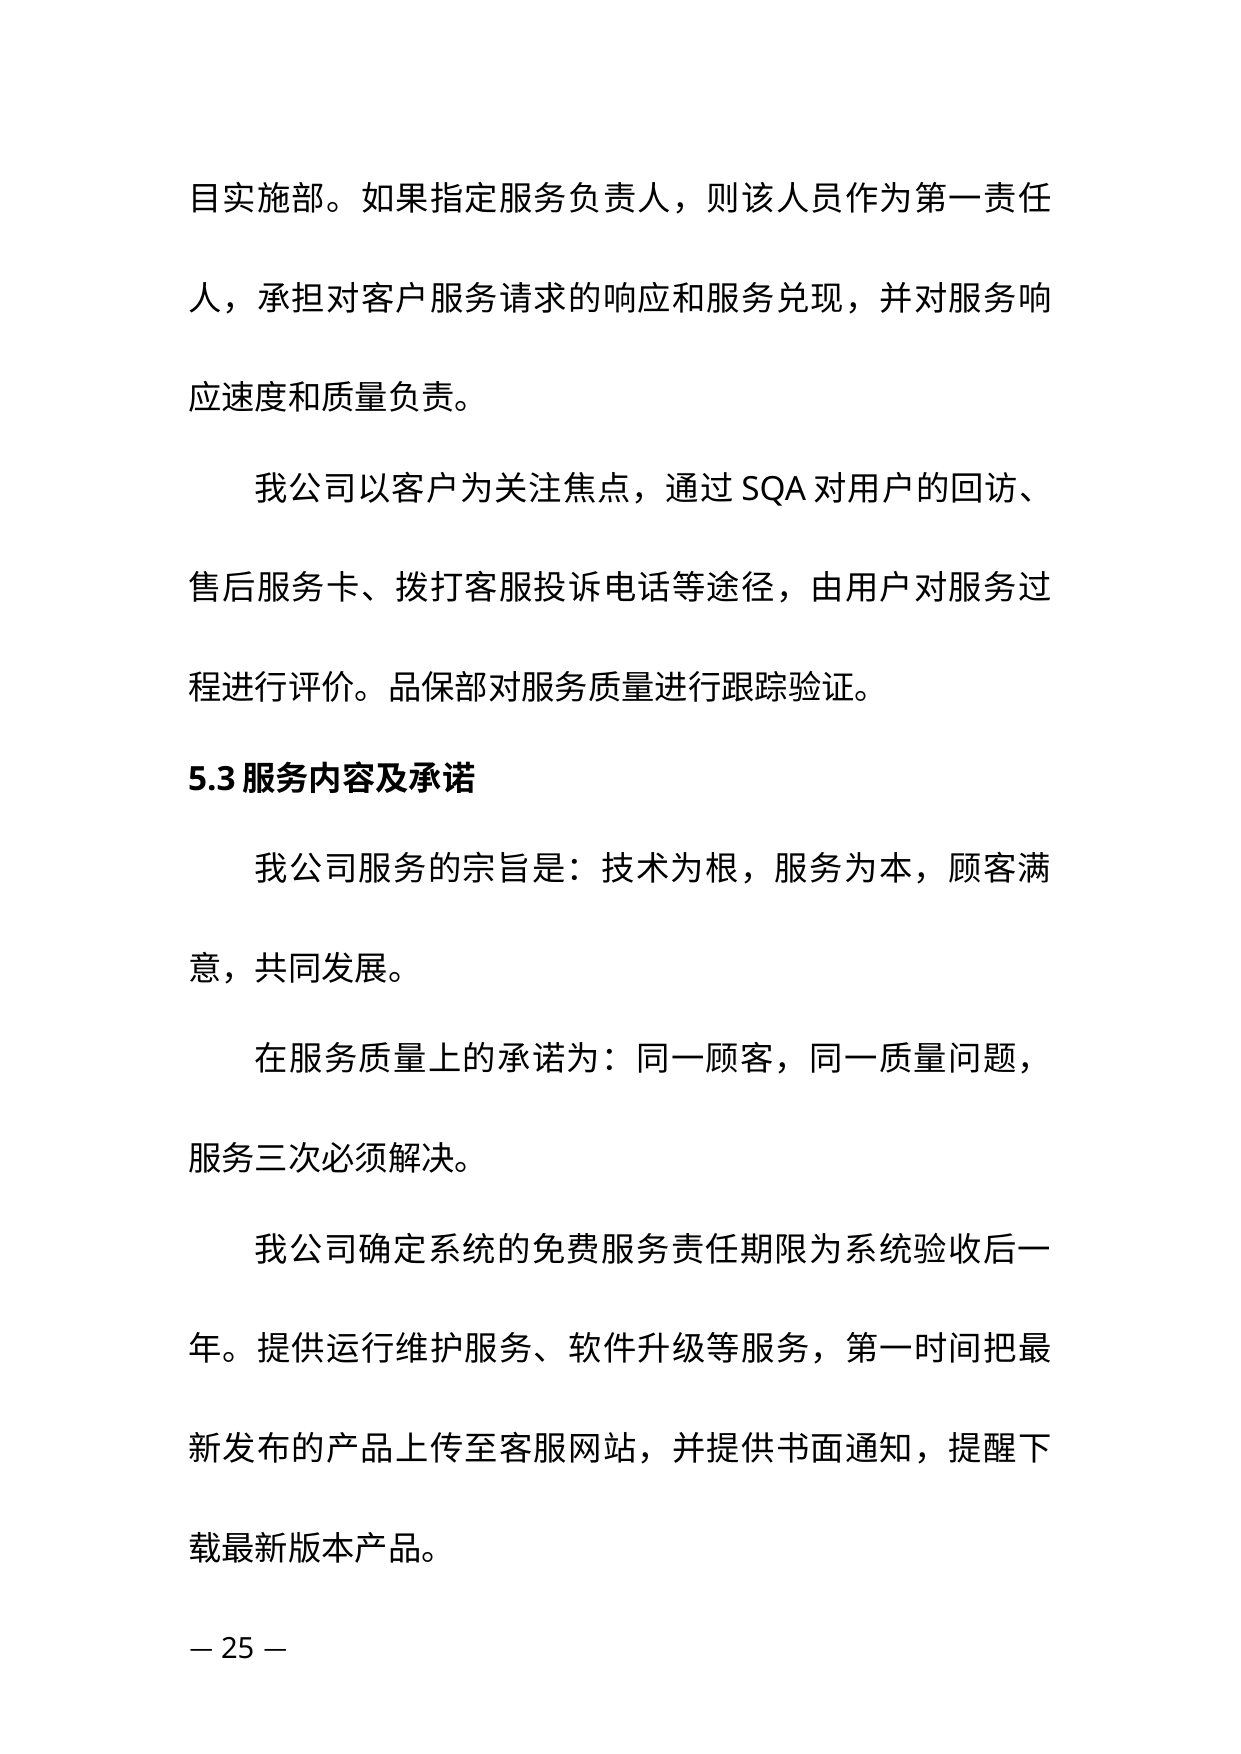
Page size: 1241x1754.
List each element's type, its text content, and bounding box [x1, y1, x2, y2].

text 我公司确定系统的免费服务责任期限为系统验收后一年。提供运行维护服务、软件升级等服务，第一时间把最新发布的产品上传至客服网站，并提供书面通知，提醒下载最新版本产品。 [188, 1213, 1052, 1579]
subtitle 5.3服务内容及承诺 [188, 742, 1052, 809]
text 我公司服务的宗旨是：技术为根，服务为本，顾客满意，共同发展。 [188, 833, 1052, 999]
text 在服务质量上的承诺为：同一顾客，同一质量问题，服务三次必须解决。 [188, 1023, 1052, 1189]
text 我公司以客户为关注焦点，通过SQA对用户的回访、售后服务卡、拨打客服投诉电话等途径，由用户对服务过程进行评价。品保部对服务质量进行跟踪验证。 [188, 452, 1052, 718]
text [188, 162, 1052, 428]
